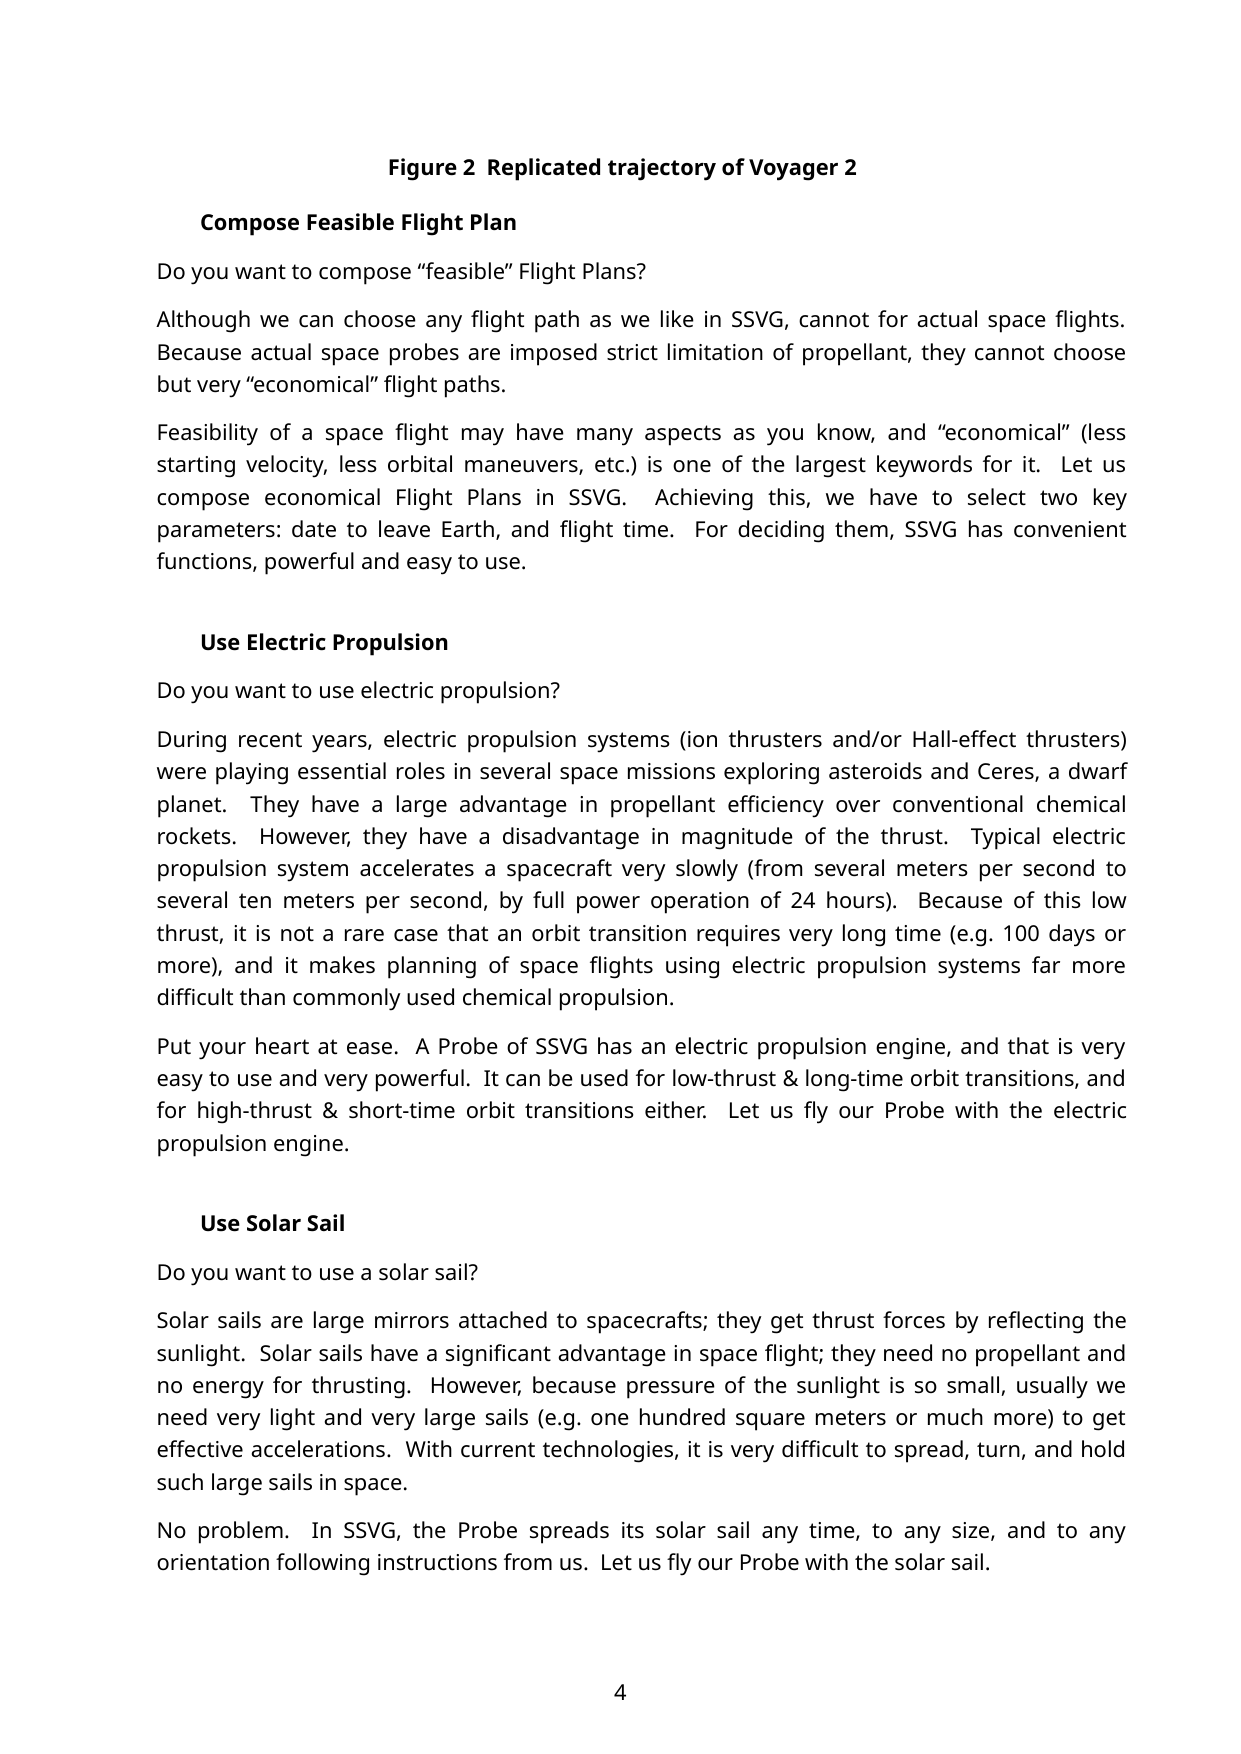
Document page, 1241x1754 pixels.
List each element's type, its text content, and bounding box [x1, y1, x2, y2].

text Do you want to compose “feasible” Flight Plans? [156, 254, 1128, 287]
text Put your heart at ease. A Probe of SSVG has an electric propulsion engine, and that is very easy to use and very powerful. It can be used for low-thrust & long-time orbit transitions, and for high-thrust & short-time orbit transitions either. Let us fly our Probe with the electric propulsion engine. [156, 1029, 1128, 1159]
text Feasibility of a space flight may have many aspects as you know, and “economical” (less starting velocity, less orbital maneuvers, etc.) is one of the largest keywords for it. Let us compose economical Flight Plans in SSVG. Achieving this, we have to select two key parameters: date to leave Earth, and flight time. For deciding them, SSVG has convenient functions, powerful and easy to use. [156, 416, 1128, 577]
text Although we can choose any flight path as we like in SSVG, cannot for actual space flights. Because actual space probes are imposed strict limitation of propellant, they cannot choose but very “economical” flight paths. [156, 303, 1128, 400]
subtitle Use Solar Sail [200, 1207, 1128, 1239]
subtitle Compose Feasible Flight Plan [200, 206, 1128, 238]
text No problem. In SSVG, the Probe spreads its solar sail any time, to any size, and to any orientation following instructions from us. Let us fly our Probe with the solar sail. [156, 1514, 1128, 1578]
text Solar sails are large mirrors attached to spacecrafts; they get thrust forces by reflecting the sunlight. Solar sails have a significant advantage in space flight; they need no propellant and no energy for thrusting. However, because pressure of the sunlight is so small, usually we need very light and very large sails (e.g. one hundred square meters or much more) to get effective accelerations. With current technologies, it is very difficult to spread, turn, and hold such large sails in space. [156, 1304, 1128, 1498]
text Do you want to use electric propulsion? [156, 674, 1128, 707]
text Do you want to use a solar sail? [156, 1256, 1128, 1288]
text During recent years, electric propulsion systems (ion thrusters and/or Hall-effect thrusters) were playing essential roles in several space missions exploring asteroids and Ceres, a dwarf planet. They have a large advantage in propellant efficiency over conventional chemical rockets. However, they have a disadvantage in magnitude of the thrust. Typical electric propulsion system accelerates a spacecraft very slowly (from several meters per second to several ten meters per second, by full power operation of 24 hours). Because of this low thrust, it is not a rare case that an orbit transition requires very long time (e.g. 100 days or more), and it makes planning of space flights using electric propulsion systems far more difficult than commonly used chemical propulsion. [156, 723, 1128, 1013]
subtitle Use Electric Propulsion [200, 626, 1128, 658]
